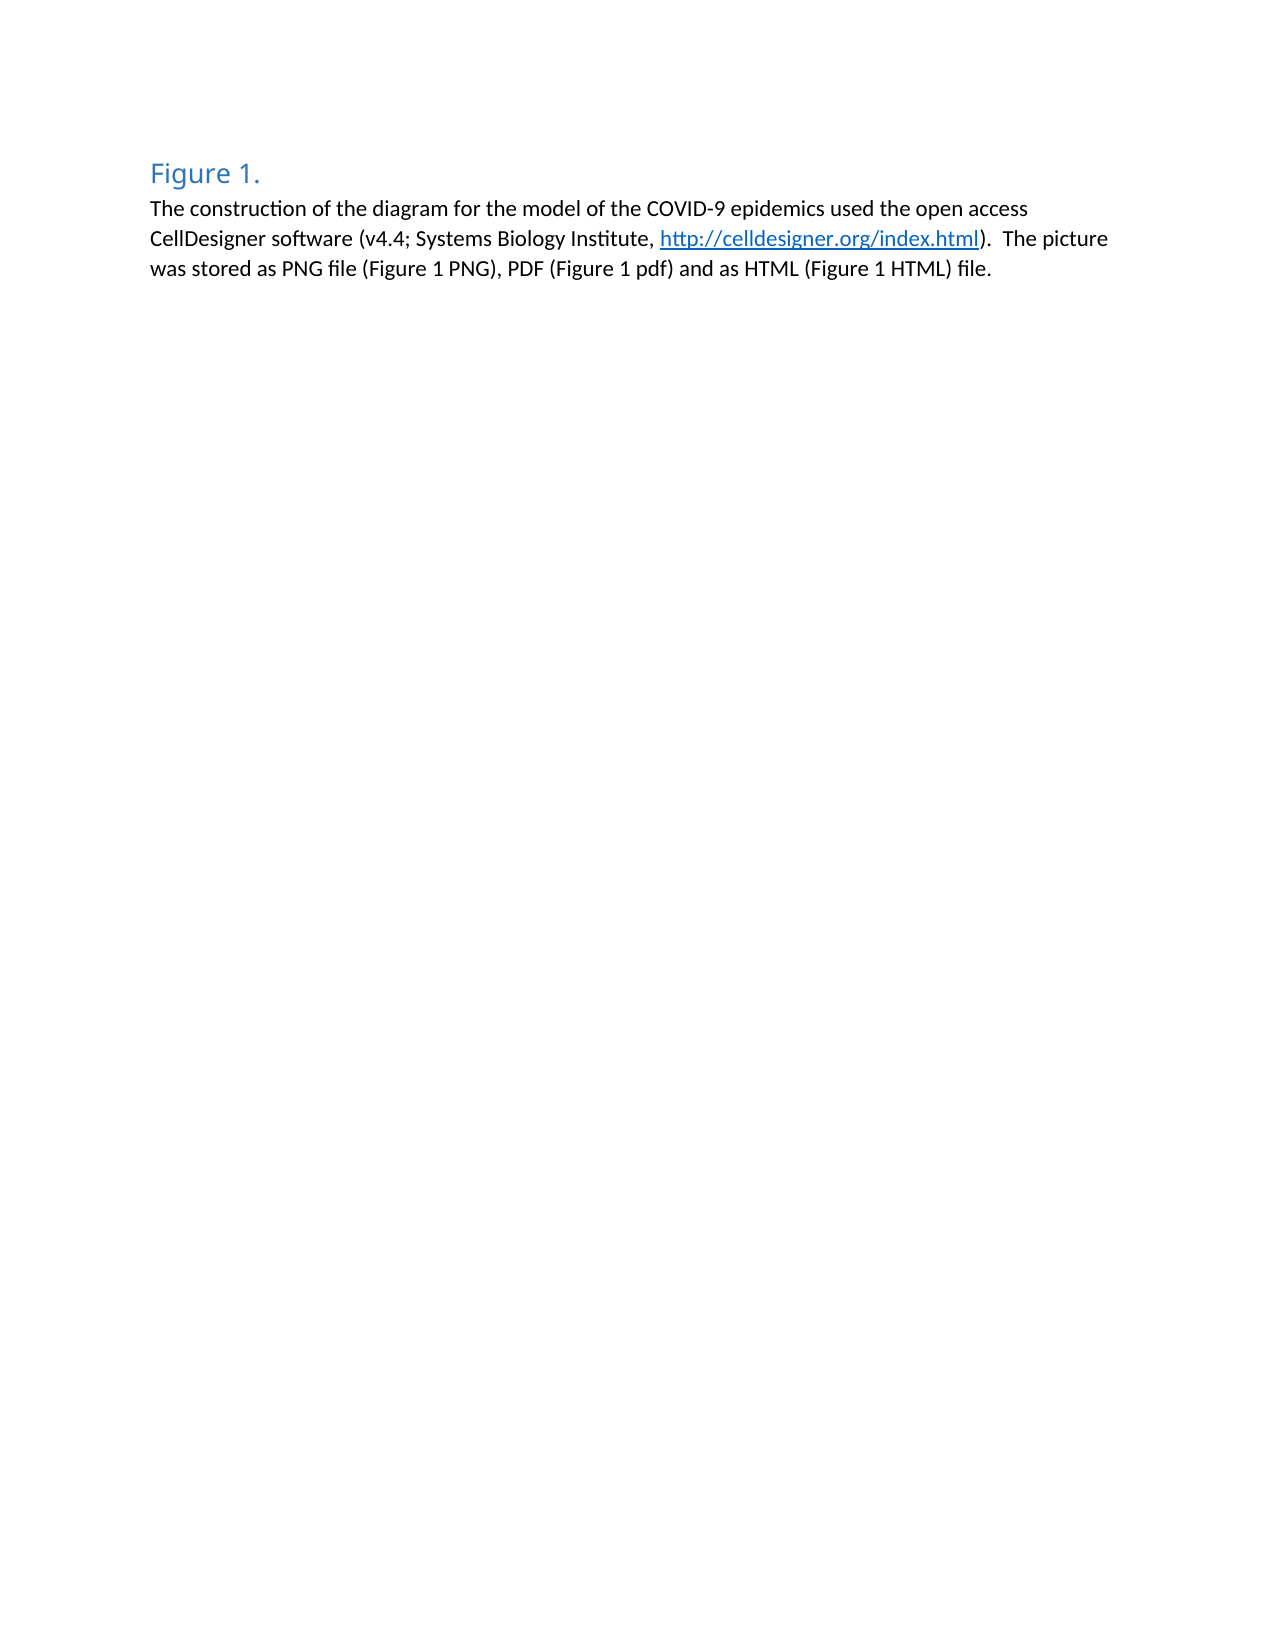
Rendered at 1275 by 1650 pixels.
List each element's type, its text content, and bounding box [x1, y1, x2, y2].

subtitle Figure 1. [150, 154, 1125, 191]
text The construction of the diagram for the model of the COVID-9 epidemics used the open access CellDesigner software (v4.4; Systems Biology Institute, http://celldesigner.org/index.html). The picture was stored as PNG file (Figure 1 PNG), PDF (Figure 1 pdf) and as HTML (Figure 1 HTML) file. [150, 194, 1125, 282]
